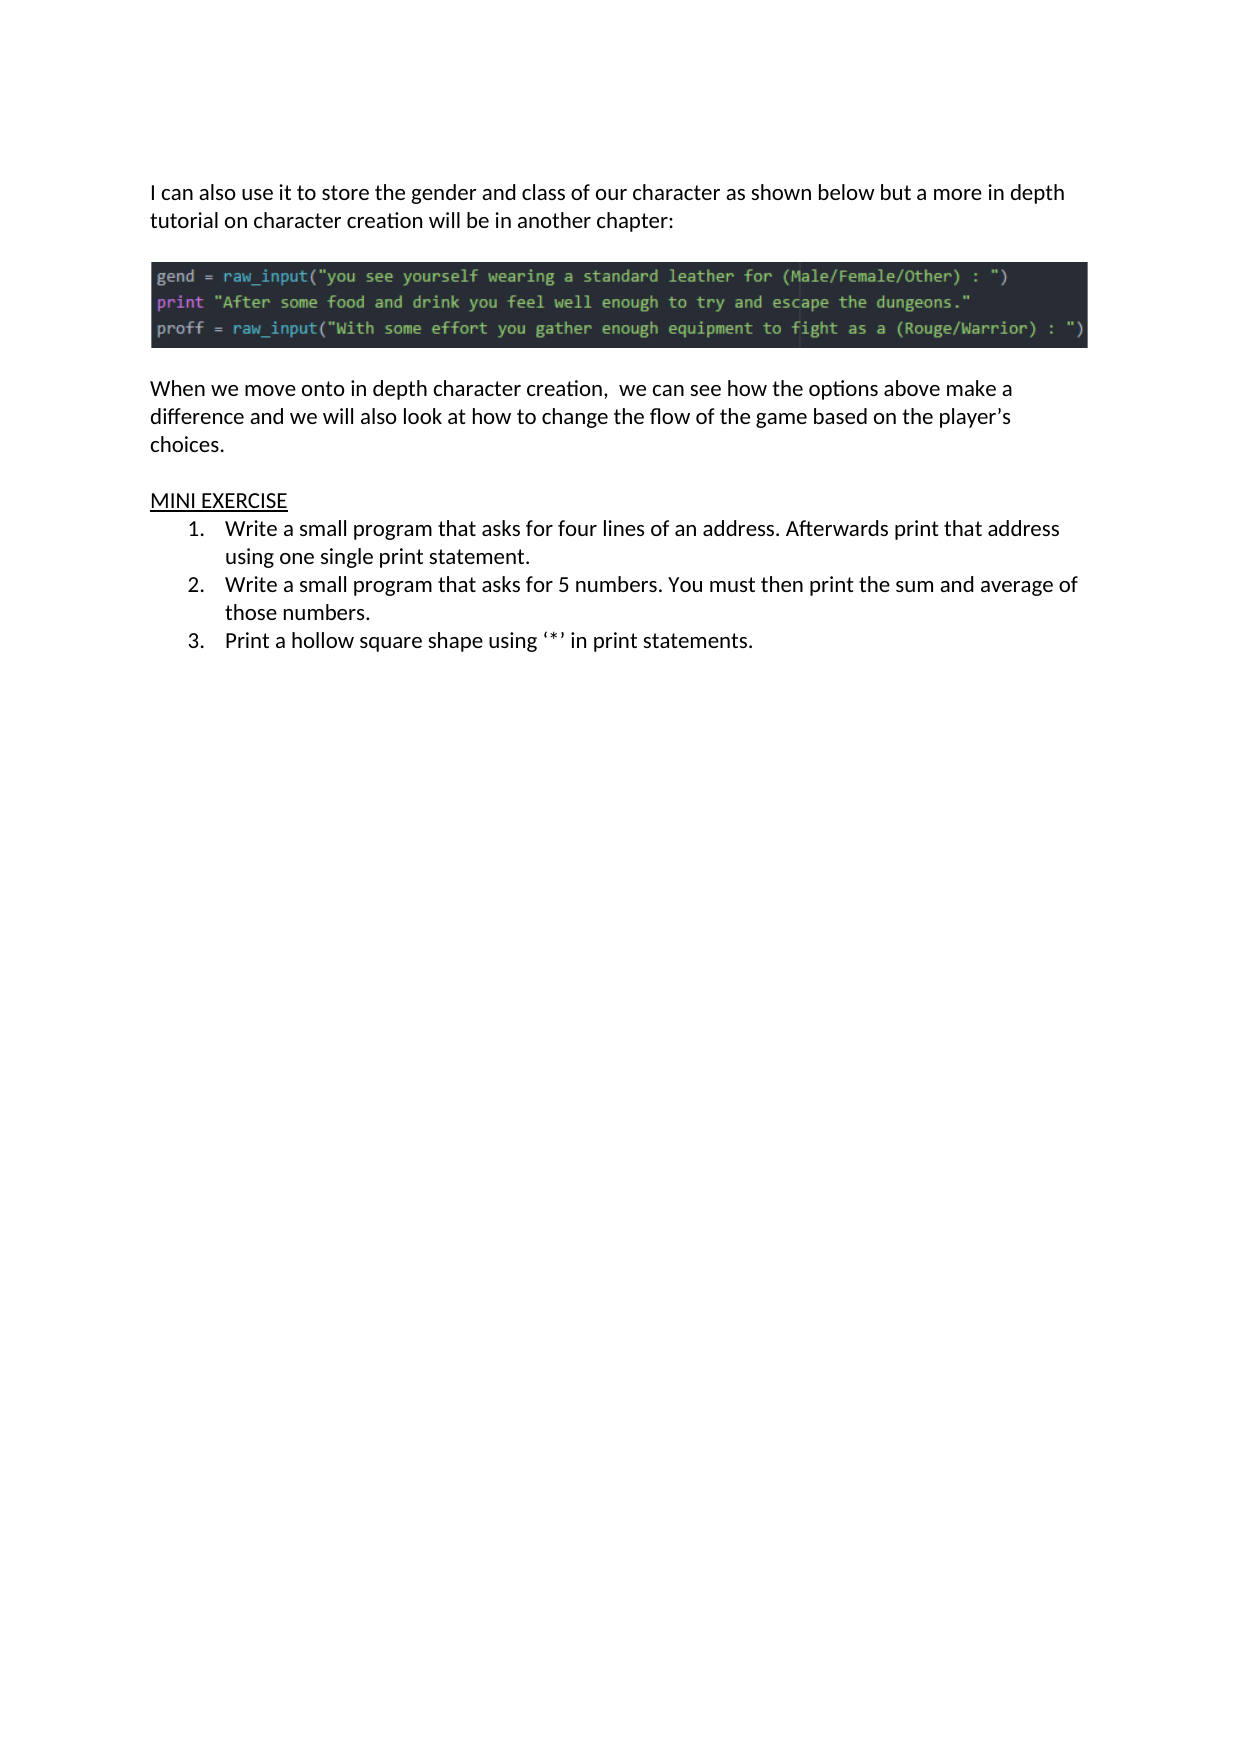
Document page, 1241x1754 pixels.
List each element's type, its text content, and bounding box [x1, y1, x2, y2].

text When we move onto in depth character creation, we can see how the options above make a difference and we will also look at how to change the flow of the game based on the player’s choices. [150, 262, 1090, 458]
text MINI EXERCISE [150, 486, 1090, 514]
list Write a small program that asks for 5 numbers. You must then print the sum and average of those numbers. [187, 570, 1090, 626]
text I can also use it to store the gender and class of our character as shown below but a more in depth tutorial on character creation will be in another chapter: [150, 178, 1090, 234]
list Print a hollow square shape using ‘*’ in print statements. [187, 626, 1090, 654]
list Write a small program that asks for four lines of an address. Afterwards print that address using one single print statement. [187, 514, 1090, 570]
